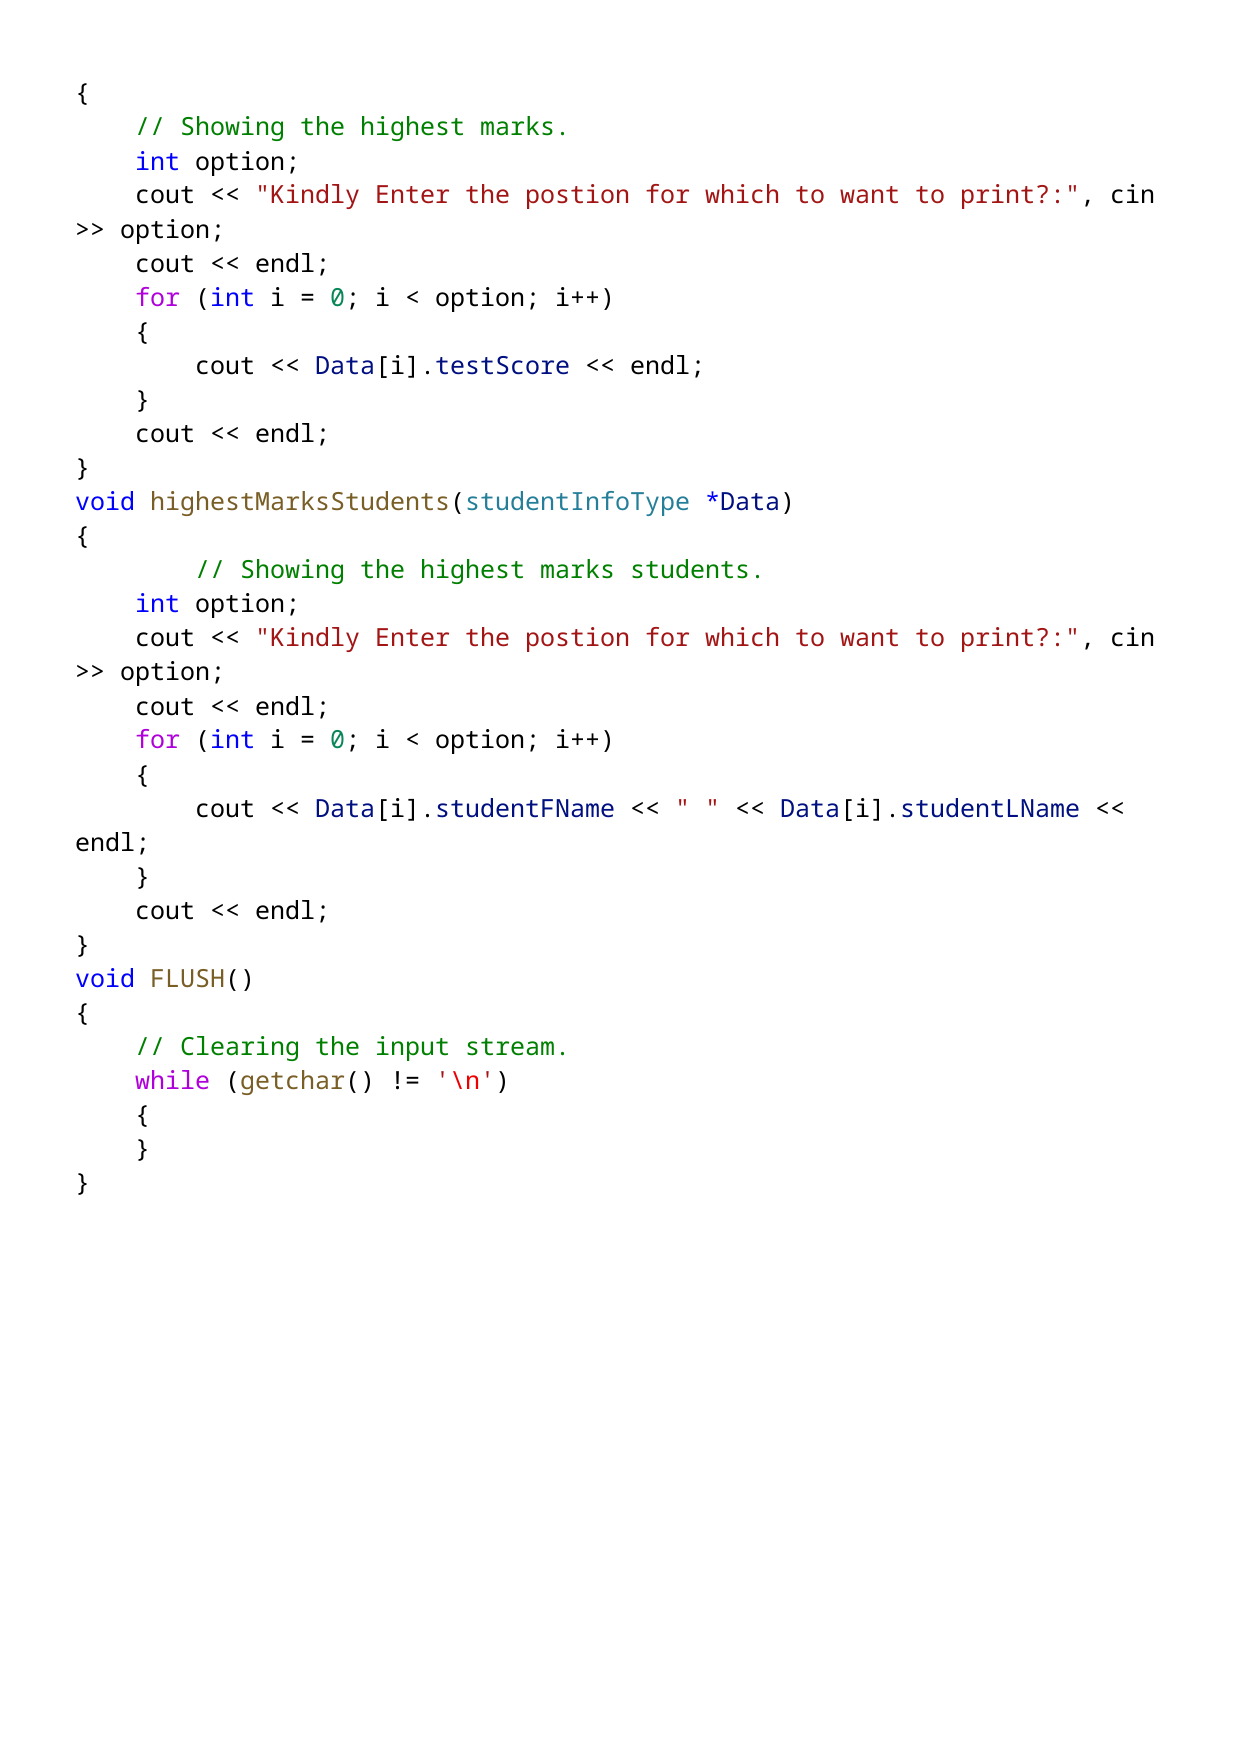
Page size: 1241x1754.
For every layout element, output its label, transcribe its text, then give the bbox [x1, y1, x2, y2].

text // Showing the highest marks. [75, 109, 1165, 143]
text } [75, 450, 1165, 484]
text cout << "Kindly Enter the postion for which to want to print?:", cin >> option; [75, 177, 1165, 245]
text } [75, 858, 1165, 892]
text cout << endl; [75, 416, 1165, 450]
text cout << endl; [75, 892, 1165, 927]
text { [75, 313, 1165, 347]
text { [75, 995, 1165, 1029]
text // Clearing the input stream. [75, 1029, 1165, 1063]
text { [75, 756, 1165, 790]
text cout << "Kindly Enter the postion for which to want to print?:", cin >> option; [75, 620, 1165, 688]
text { [75, 75, 1165, 109]
text for (int i = 0; i < option; i++) [75, 279, 1165, 313]
text void FLUSH() [75, 961, 1165, 995]
text for (int i = 0; i < option; i++) [75, 722, 1165, 756]
text void highestMarksStudents(studentInfoType *Data) [75, 484, 1165, 518]
text } [75, 382, 1165, 416]
text while (getchar() != '\n') [75, 1063, 1165, 1097]
text { [75, 518, 1165, 552]
text } [75, 927, 1165, 961]
text cout << endl; [75, 688, 1165, 722]
text cout << Data[i].studentFName << " " << Data[i].studentLName << endl; [75, 790, 1165, 858]
text cout << endl; [75, 245, 1165, 279]
text cout << Data[i].testScore << endl; [75, 347, 1165, 382]
text { [75, 1097, 1165, 1131]
text } [75, 1165, 1165, 1199]
text } [75, 1131, 1165, 1165]
text int option; [75, 586, 1165, 620]
text // Showing the highest marks students. [75, 552, 1165, 586]
text int option; [75, 143, 1165, 177]
